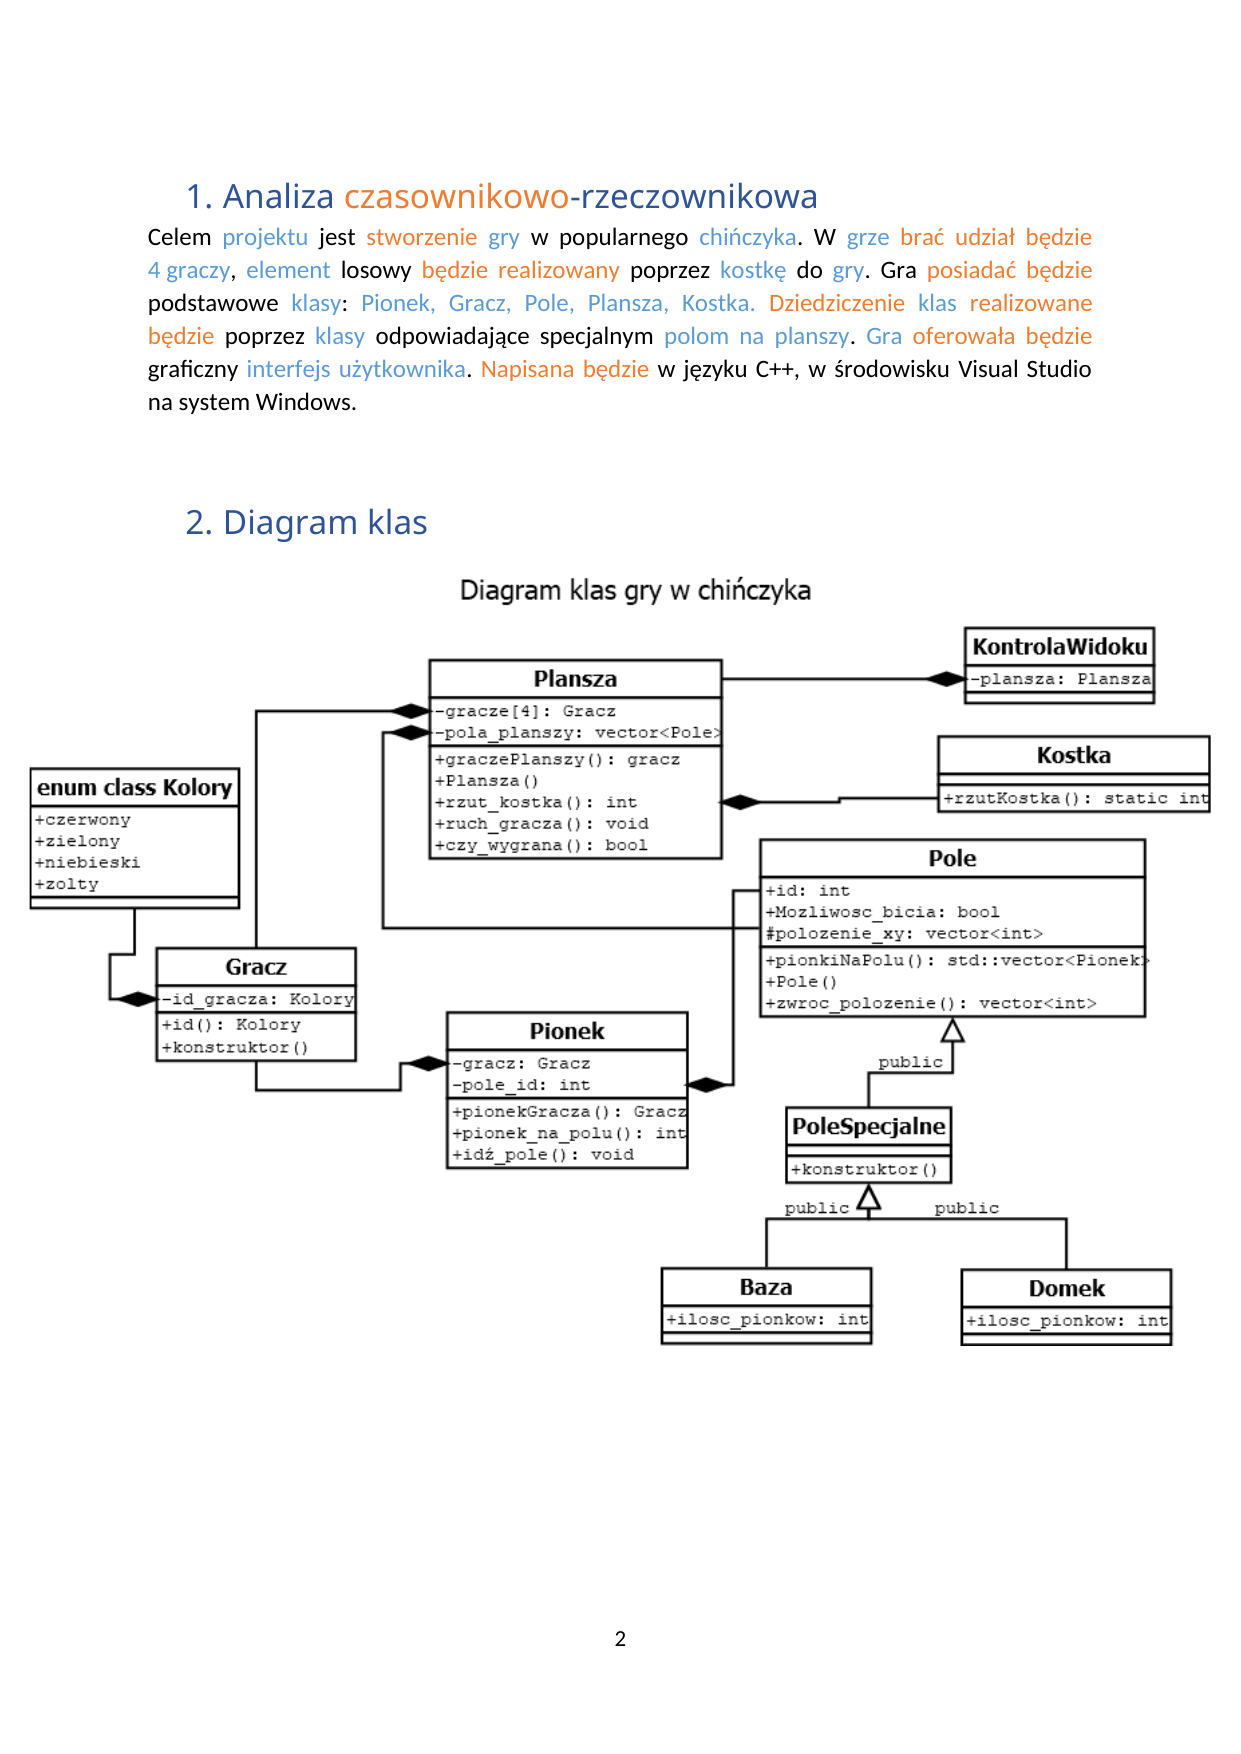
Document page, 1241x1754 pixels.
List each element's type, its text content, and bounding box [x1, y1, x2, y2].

subtitle Analiza czasownikowo-rzeczownikowa [185, 173, 1093, 218]
text Celem projektu jest stworzenie gry w popularnego chińczyka. W grze brać udział będzie 4 graczy, element losowy będzie realizowany poprzez kostkę do gry. Gra posiadać będzie podstawowe klasy: Pionek, Gracz, Pole, Plansza, Kostka. Dziedziczenie klas realizowane będzie poprzez klasy odpowiadające specjalnym polom na planszy. Gra oferowała będzie graficzny interfejs użytkownika. Napisana będzie w języku C++, w środowisku Visual Studio na system Windows. [148, 222, 1093, 417]
picture [29, 574, 1211, 1346]
subtitle Diagram klas [185, 499, 1093, 544]
